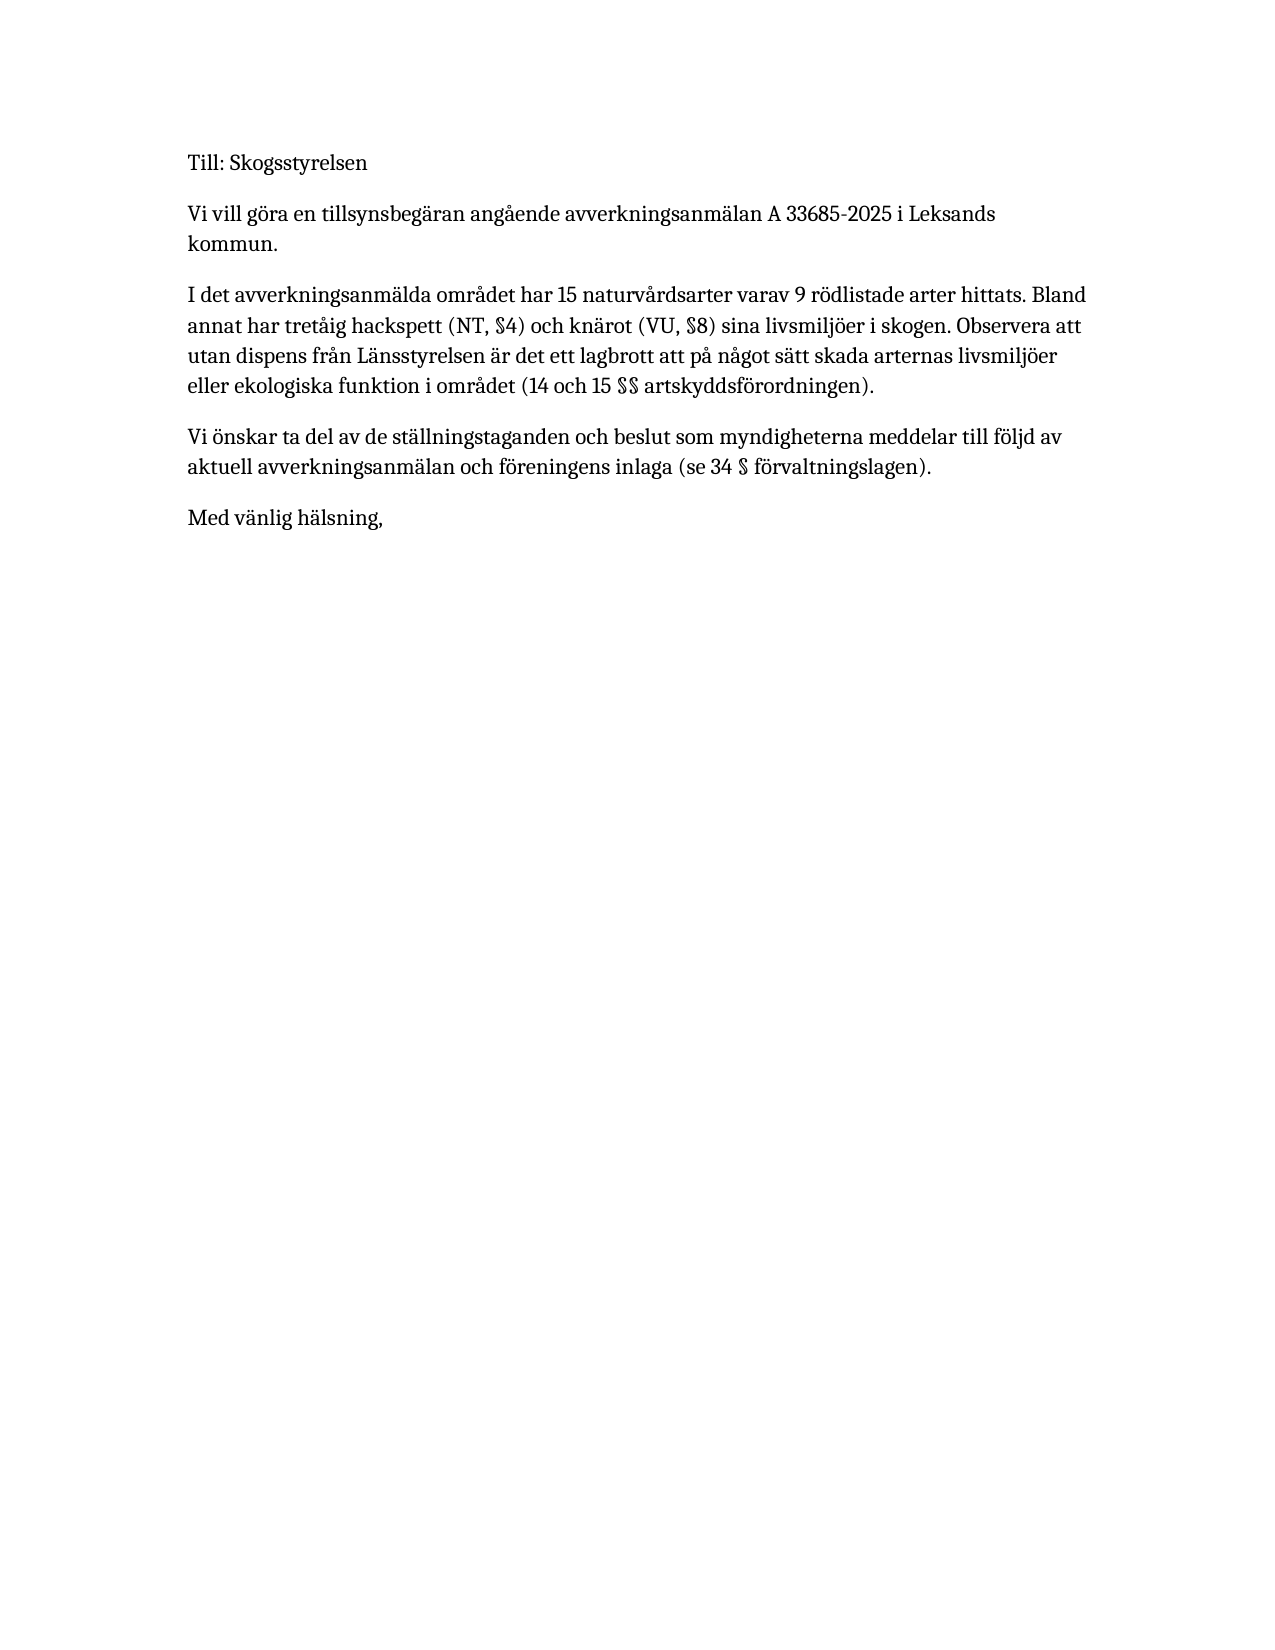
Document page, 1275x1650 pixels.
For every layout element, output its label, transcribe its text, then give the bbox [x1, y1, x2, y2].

text Till: Skogsstyrelsen [187, 150, 1087, 176]
text Med vänlig hälsning, [187, 505, 1087, 562]
text Vi vill göra en tillsynsbegäran angående avverkningsanmälan A 33685-2025 i Leksands kommun. [187, 201, 1087, 258]
text Vi önskar ta del av de ställningstaganden och beslut som myndigheterna meddelar till följd av aktuell avverkningsanmälan och föreningens inlaga (se 34 § förvaltningslagen). [187, 424, 1087, 481]
text I det avverkningsanmälda området har 15 naturvårdsarter varav 9 rödlistade arter hittats. Bland annat har tretåig hackspett (NT, §4) och knärot (VU, §8) sina livsmiljöer i skogen. Observera att utan dispens från Länsstyrelsen är det ett lagbrott att på något sätt skada arternas livsmiljöer eller ekologiska funktion i området (14 och 15 §§ artskyddsförordningen). [187, 282, 1087, 399]
